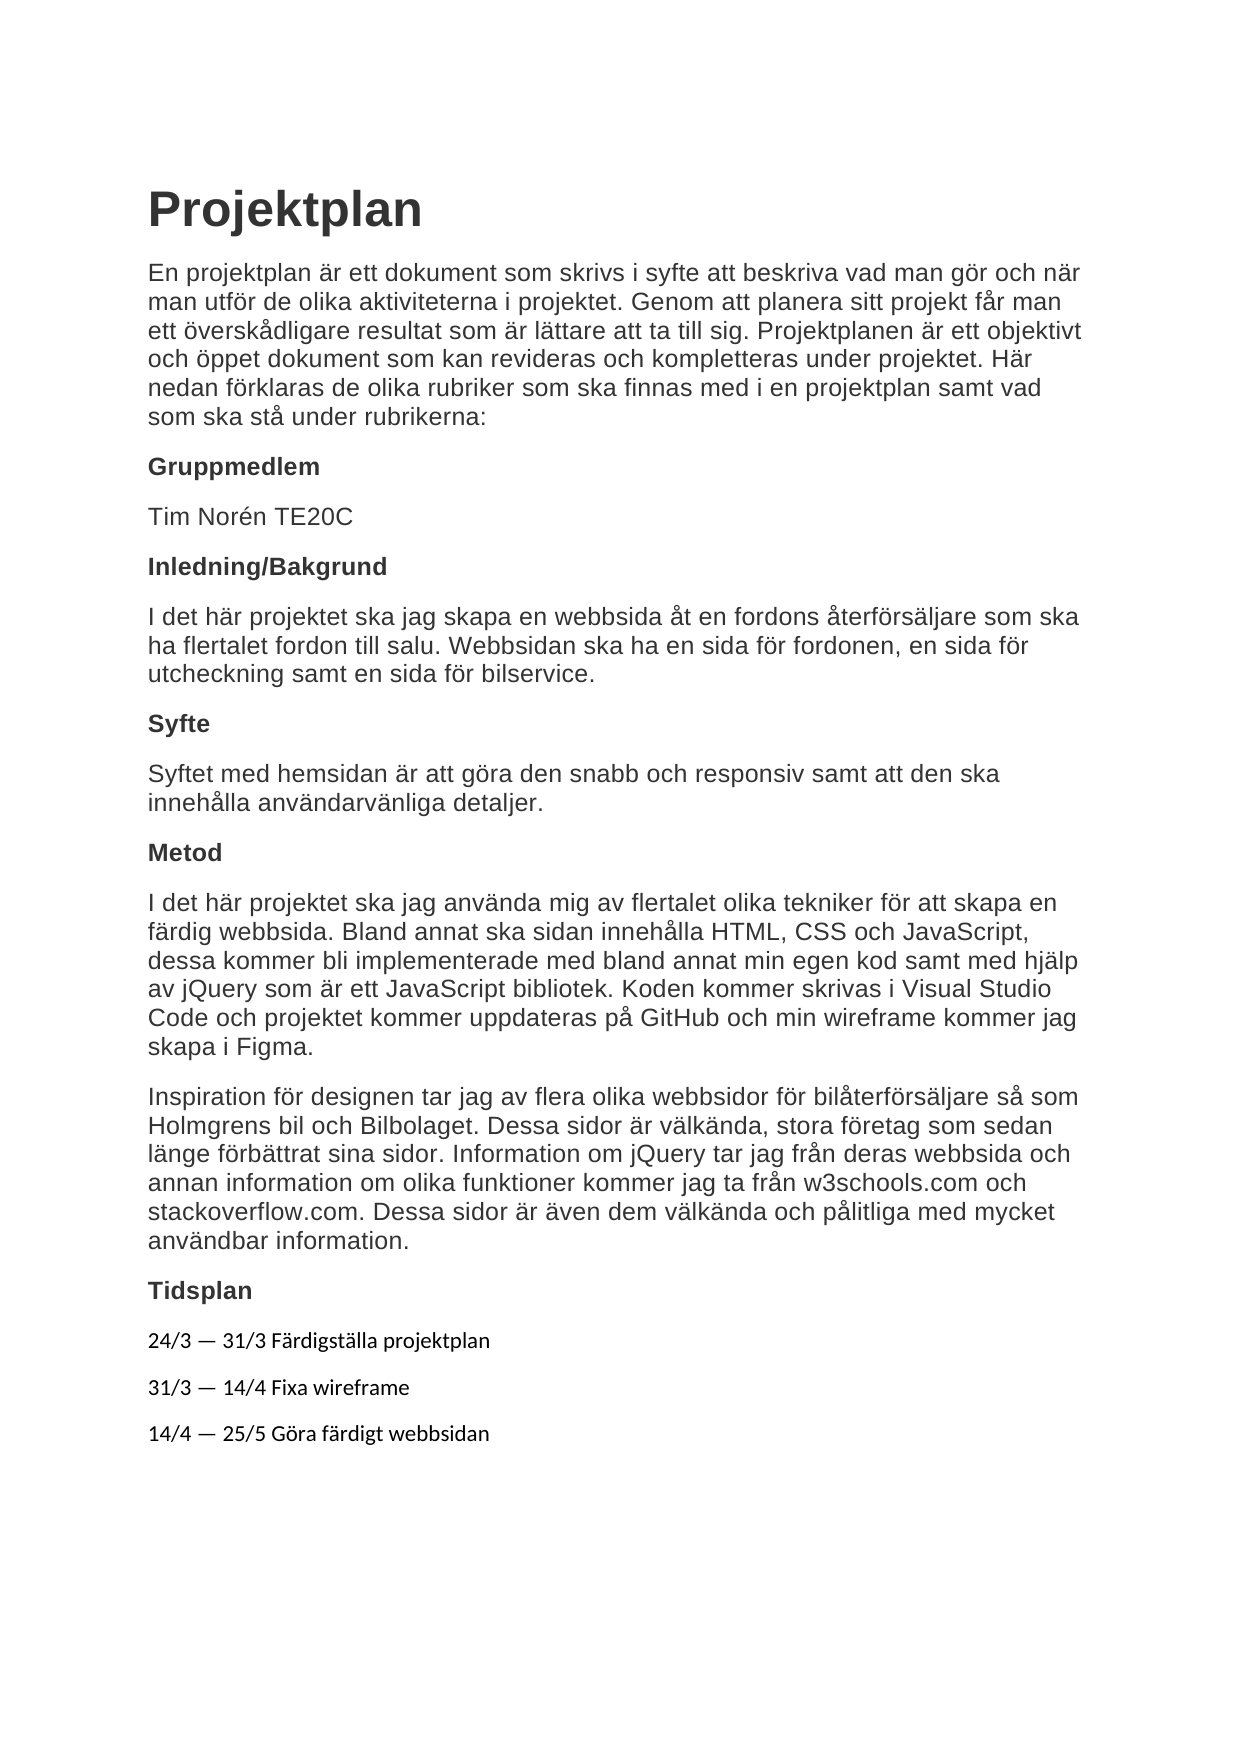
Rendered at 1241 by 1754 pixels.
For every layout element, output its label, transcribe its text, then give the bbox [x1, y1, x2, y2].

text Metod [148, 838, 1093, 867]
text Syfte [148, 709, 1093, 738]
text 24/3 — 31/3 Färdigställa projektplan [148, 1326, 1093, 1354]
text Inledning/Bakgrund [148, 552, 1093, 581]
text 14/4 — 25/5 Göra färdigt webbsidan [148, 1419, 1093, 1447]
text Gruppmedlem [148, 452, 1093, 481]
text Tim Norén TE20C [148, 502, 1093, 531]
text Inspiration för designen tar jag av flera olika webbsidor för bilåterförsäljare så som Holmgrens bil och Bilbolaget. Dessa sidor är välkända, stora företag som sedan länge förbättrat sina sidor. Information om jQuery tar jag från deras webbsida och annan information om olika funktioner kommer jag ta från w3schools.com och stackoverflow.com. Dessa sidor är även dem välkända och pålitliga med mycket användbar information. [148, 1082, 1093, 1254]
text En projektplan är ett dokument som skrivs i syfte att beskriva vad man gör och när man utför de olika aktiviteterna i projektet. Genom att planera sitt projekt får man ett överskådligare resultat som är lättare att ta till sig. Projektplanen är ett objektivt och öppet dokument som kan revideras och kompletteras under projektet. Här nedan förklaras de olika rubriker som ska finnas med i en projektplan samt vad som ska stå under rubrikerna: [148, 258, 1093, 431]
text I det här projektet ska jag skapa en webbsida åt en fordons återförsäljare som ska ha flertalet fordon till salu. Webbsidan ska ha en sida för fordonen, en sida för utcheckning samt en sida för bilservice. [148, 602, 1093, 688]
text Syftet med hemsidan är att göra den snabb och responsiv samt att den ska innehålla användarvänliga detaljer. [148, 759, 1093, 817]
text 31/3 — 14/4 Fixa wireframe [148, 1373, 1093, 1401]
text Tidsplan [148, 1276, 1093, 1304]
text Projektplan [148, 179, 1093, 237]
text I det här projektet ska jag använda mig av flertalet olika tekniker för att skapa en färdig webbsida. Bland annat ska sidan innehålla HTML, CSS och JavaScript, dessa kommer bli implementerade med bland annat min egen kod samt med hjälp av jQuery som är ett JavaScript bibliotek. Koden kommer skrivas i Visual Studio Code och projektet kommer uppdateras på GitHub och min wireframe kommer jag skapa i Figma. [148, 888, 1093, 1061]
